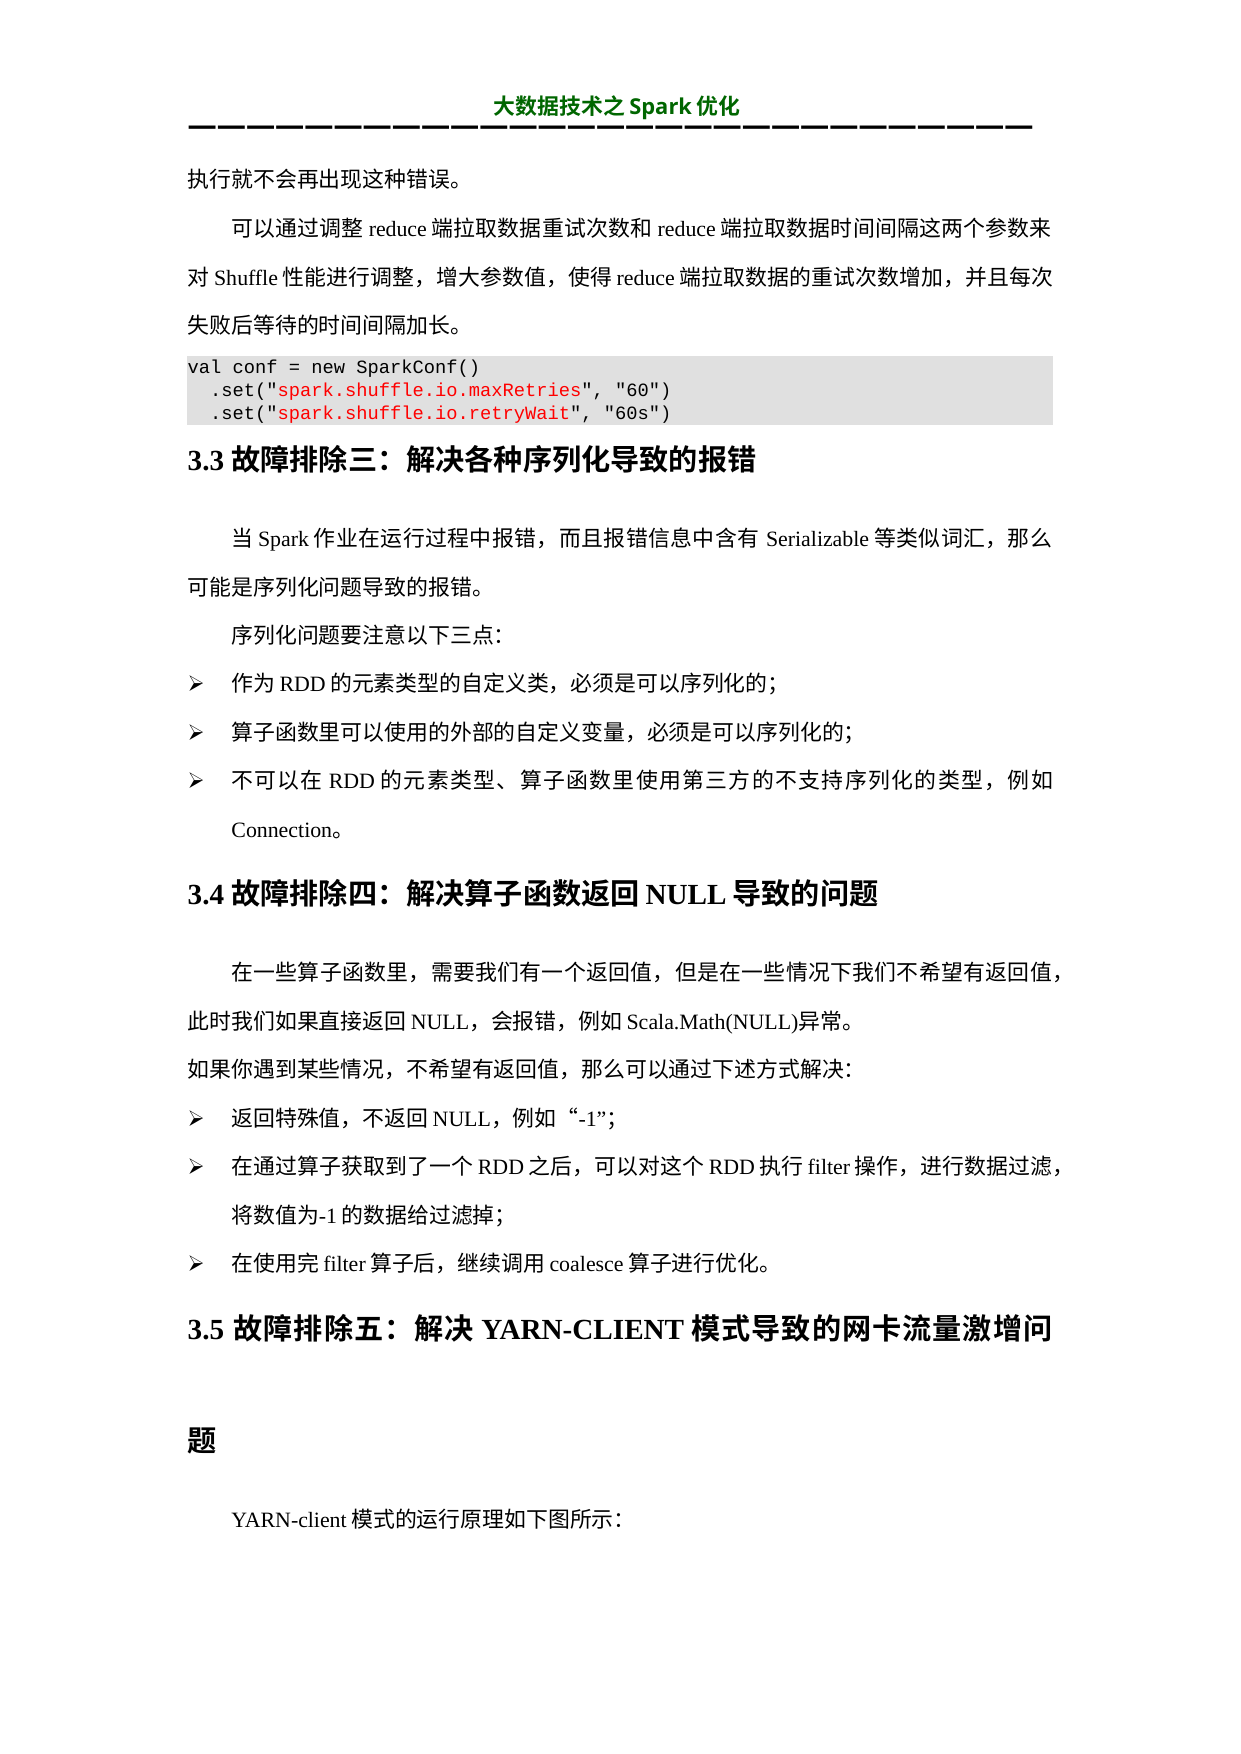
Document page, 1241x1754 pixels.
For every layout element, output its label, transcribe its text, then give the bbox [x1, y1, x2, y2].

list 作为RDD的元素类型的自定义类，必须是可以序列化的； [187, 666, 1053, 698]
subtitle 3.4 故障排除四：解决算子函数返回NULL导致的问题 [187, 859, 1053, 924]
list 不可以在RDD的元素类型、算子函数里使用第三方的不支持序列化的类型，例如Connection。 [187, 762, 1053, 844]
text .set("spark.shuffle.io.maxRetries", "60") [187, 379, 1053, 402]
text YARN-client模式的运行原理如下图所示： [187, 1501, 1053, 1534]
list 在使用完filter算子后，继续调用coalesce算子进行优化。 [187, 1246, 1053, 1278]
list 在通过算子获取到了一个RDD之后，可以对这个RDD执行filter操作，进行数据过滤，将数值为-1的数据给过滤掉； [187, 1149, 1053, 1230]
subtitle 3.5 故障排除五：解决YARN-CLIENT模式导致的网卡流量激增问题 [187, 1294, 1053, 1471]
text 在一些算子函数里，需要我们有一个返回值，但是在一些情况下我们不希望有返回值，此时我们如果直接返回NULL，会报错，例如Scala.Math(NULL)异常。 [187, 955, 1053, 1036]
list 返回特殊值，不返回NULL，例如“-1”； [187, 1100, 1053, 1133]
text .set("spark.shuffle.io.retryWait", "60s") [187, 402, 1053, 425]
text val conf = new SparkConf() [187, 356, 1053, 379]
subtitle 3.3 故障排除三：解决各种序列化导致的报错 [187, 425, 1053, 490]
text 当Spark作业在运行过程中报错，而且报错信息中含有Serializable等类似词汇，那么可能是序列化问题导致的报错。 [187, 520, 1053, 602]
list 算子函数里可以使用的外部的自定义变量，必须是可以序列化的； [187, 714, 1053, 747]
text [187, 162, 1053, 194]
text 如果你遇到某些情况，不希望有返回值，那么可以通过下述方式解决： [187, 1052, 1053, 1084]
text 可以通过调整reduce端拉取数据重试次数和reduce端拉取数据时间间隔这两个参数来对Shuffle性能进行调整，增大参数值，使得reduce端拉取数据的重试次数增加，并且每次失败后等待的时间间隔加长。 [187, 210, 1053, 340]
text 序列化问题要注意以下三点： [187, 617, 1053, 650]
